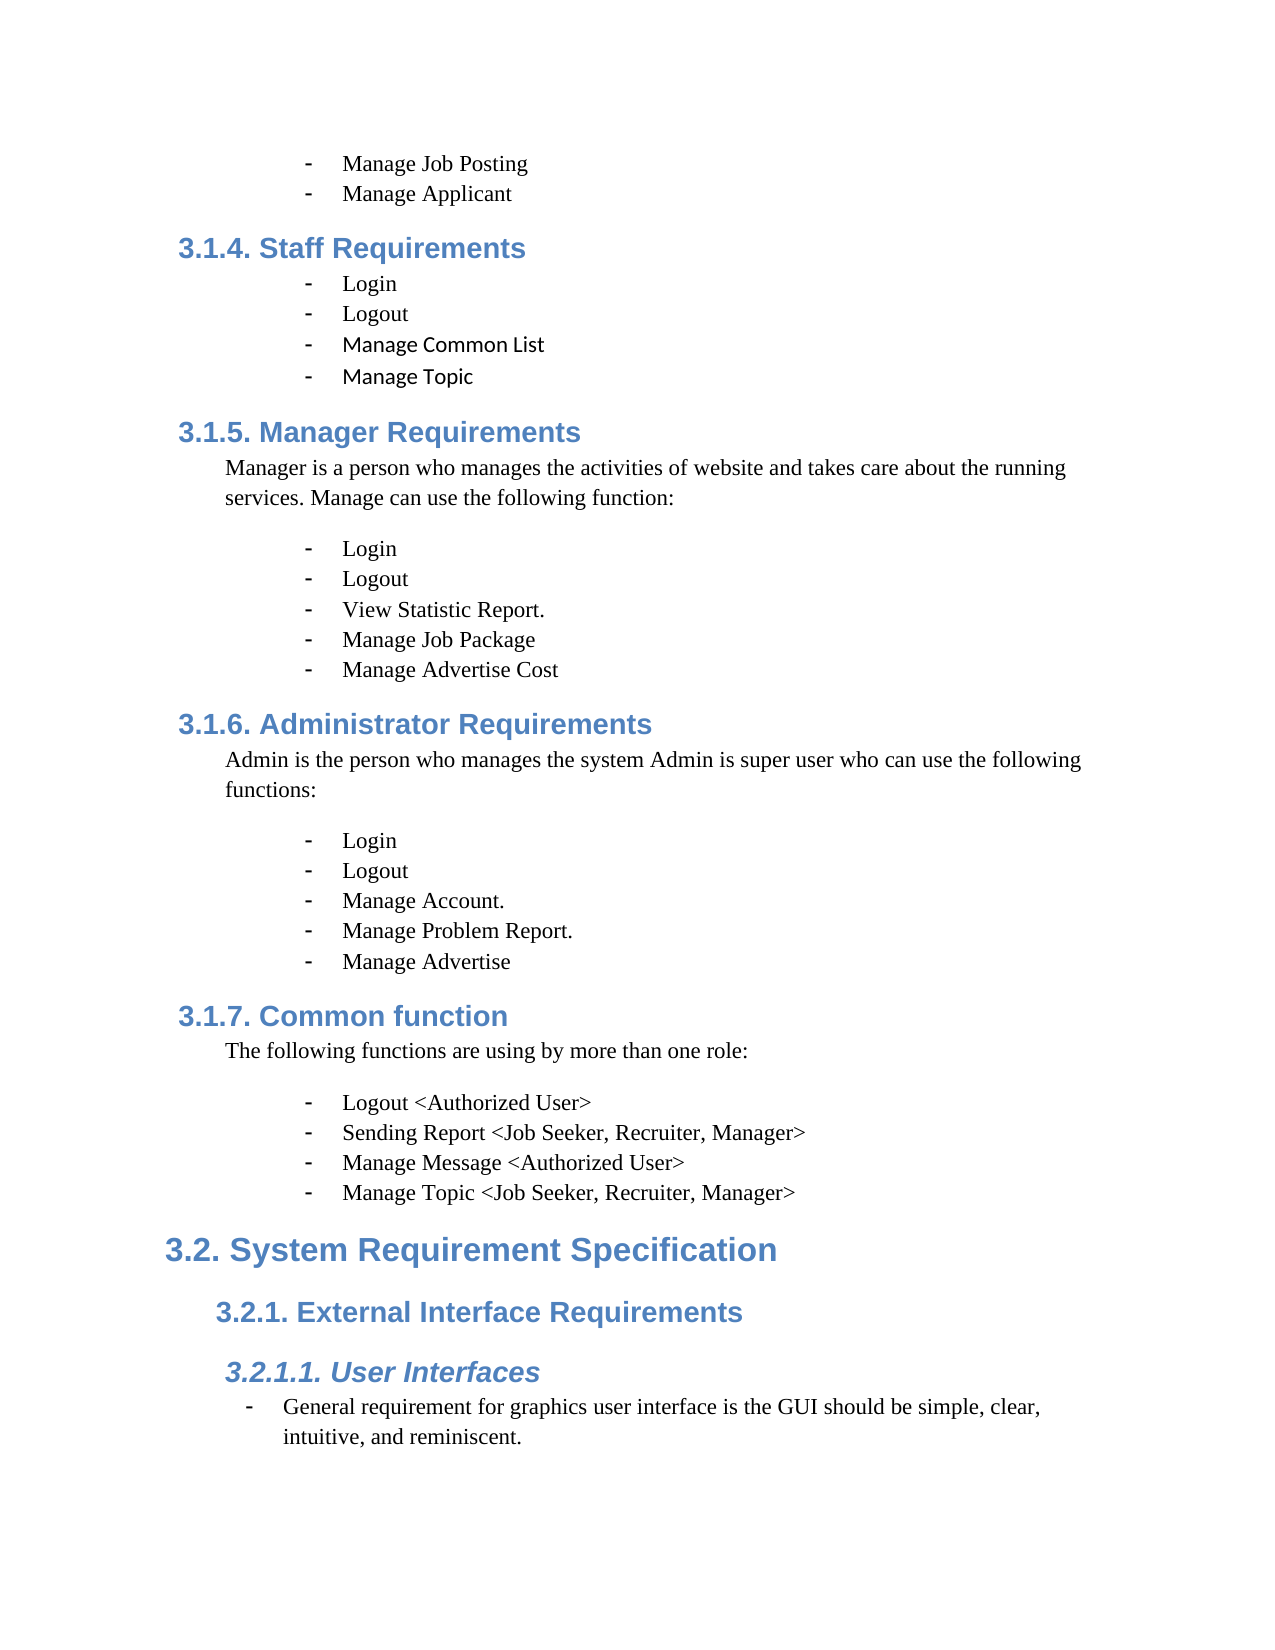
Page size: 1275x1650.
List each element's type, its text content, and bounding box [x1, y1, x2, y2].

subtitle 3.1.4. Staff Requirements [178, 231, 1125, 265]
list Manage Problem Report. [304, 917, 1125, 944]
subtitle 3.1.6. Administrator Requirements [178, 707, 1125, 741]
list View Statistic Report. [304, 596, 1125, 622]
list Manage Advertise [304, 948, 1125, 974]
text Admin is the person who manages the system Admin is super user who can use the following functions: [225, 746, 1125, 802]
list Logout [304, 565, 1125, 592]
list Login [304, 270, 1125, 296]
list Login [304, 827, 1125, 853]
list Manage Account. [304, 887, 1125, 914]
list Manage Applicant [304, 180, 1125, 207]
subtitle 3.1.7. Common function [178, 999, 1125, 1032]
list Manage Common List [304, 330, 1125, 358]
list Manage Topic <Job Seeker, Recruiter, Manager> [304, 1179, 1125, 1206]
list Login [304, 535, 1125, 562]
list Sending Report <Job Seeker, Recruiter, Manager> [304, 1119, 1125, 1145]
list Manage Advertise Cost [304, 656, 1125, 682]
list Logout [304, 300, 1125, 326]
subtitle 3.2.1.1. User Interfaces [150, 1355, 1125, 1388]
subtitle 3.2.1. External Interface Requirements [216, 1295, 1125, 1329]
list Manage Message <Authorized User> [304, 1149, 1125, 1175]
subtitle 3.1.5. Manager Requirements [178, 415, 1125, 449]
list Manage Topic [304, 362, 1125, 390]
list Logout <Authorized User> [304, 1089, 1125, 1115]
text The following functions are using by more than one role: [150, 1037, 1125, 1064]
list Logout [304, 857, 1125, 883]
text Manager is a person who manages the activities of website and takes care about the running services. Manage can use the following function: [225, 454, 1125, 511]
list Manage Job Posting [304, 150, 1125, 176]
subtitle 3.2. System Requirement Specification [150, 1230, 1125, 1269]
list General requirement for graphics user interface is the GUI should be simple, clear, intuitive, and reminiscent. [245, 1393, 1125, 1450]
list Manage Job Package [304, 626, 1125, 652]
